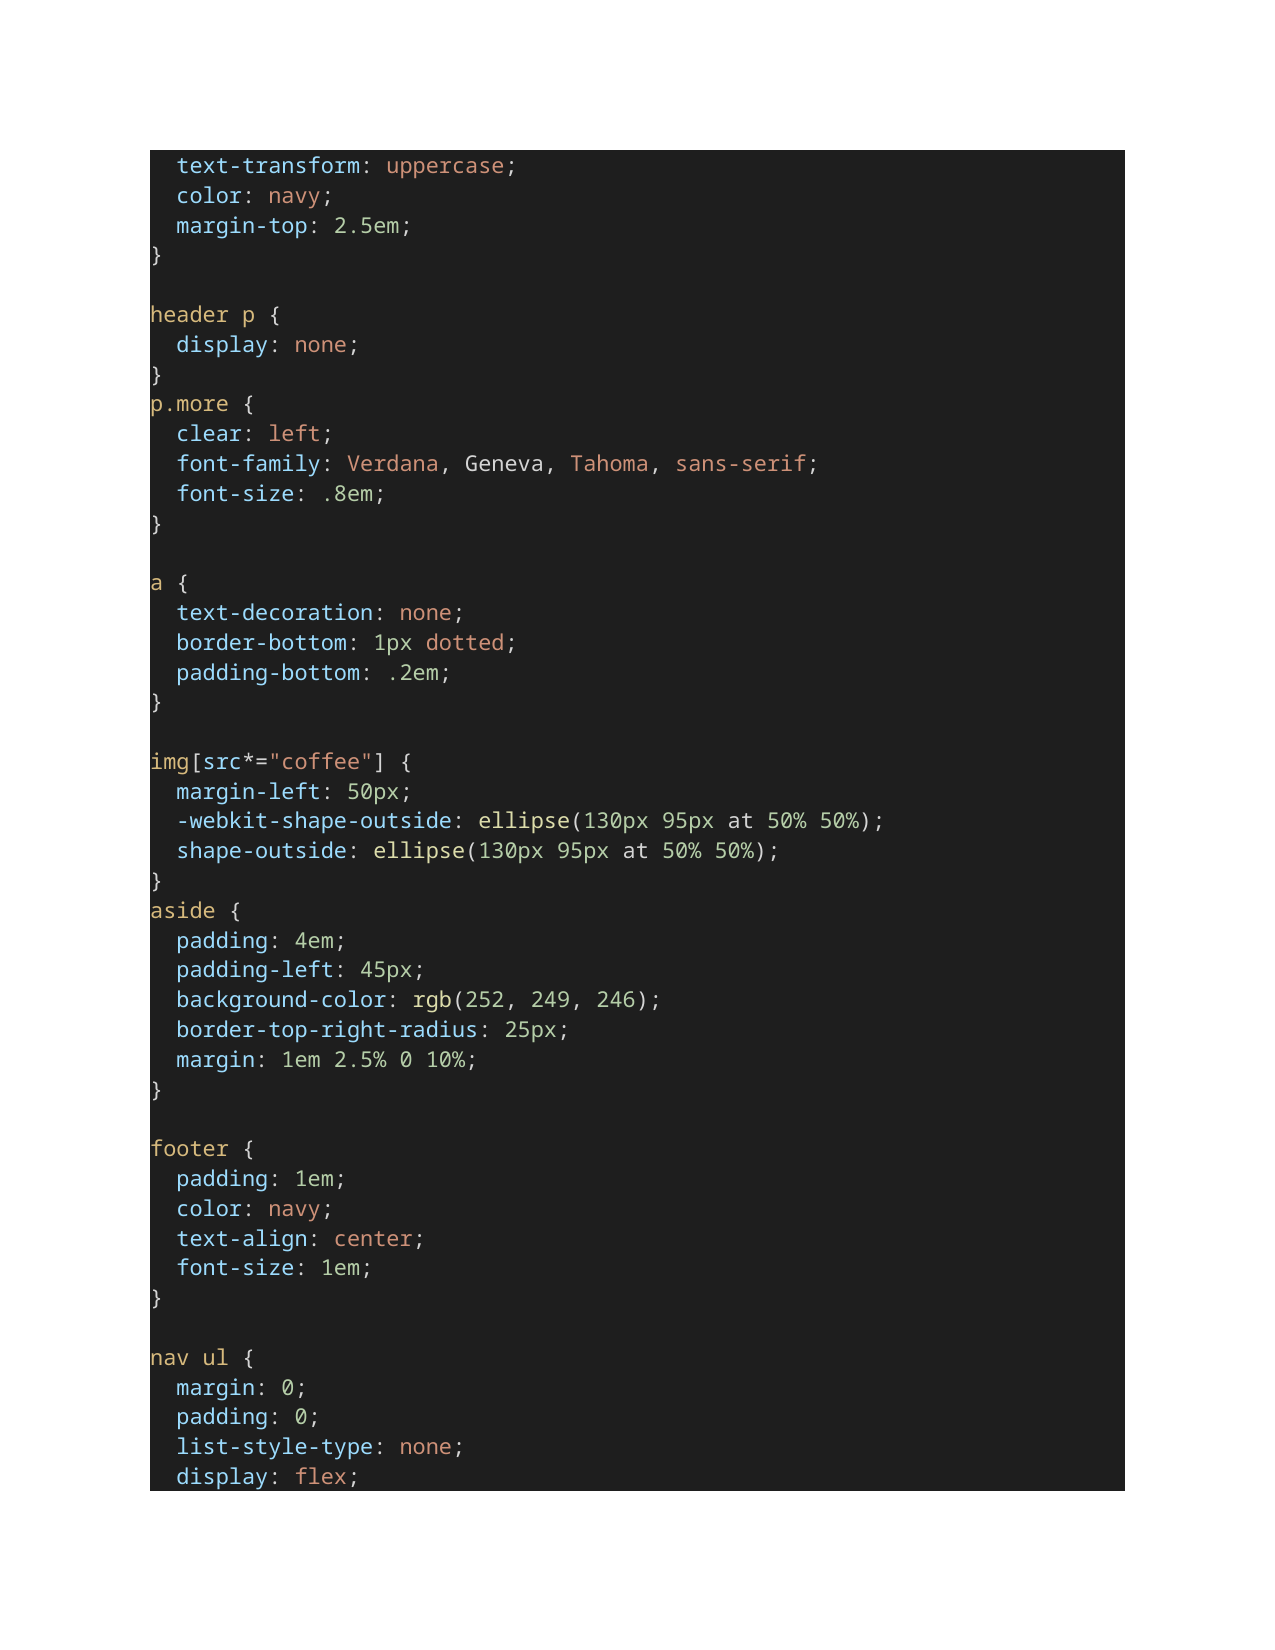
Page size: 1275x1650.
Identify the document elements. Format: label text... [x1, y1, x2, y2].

text } [150, 507, 1125, 537]
text } [150, 239, 1125, 269]
text list-style-type: none; [150, 1431, 1125, 1461]
text font-size: .8em; [150, 478, 1125, 507]
text padding-bottom: .2em; [150, 656, 1125, 686]
text padding: 0; [150, 1401, 1125, 1431]
text } [150, 865, 1125, 895]
text color: navy; [150, 180, 1125, 209]
text } [150, 686, 1125, 716]
text } [150, 1073, 1125, 1103]
text color: navy; [150, 1193, 1125, 1222]
text padding: 1em; [150, 1163, 1125, 1193]
text img[src*="coffee"] { [150, 746, 1125, 776]
text nav ul { [150, 1342, 1125, 1371]
text text-decoration: none; [150, 597, 1125, 627]
text } [150, 1282, 1125, 1312]
text margin-top: 2.5em; [150, 209, 1125, 239]
text aside { [150, 895, 1125, 924]
text margin: 1em 2.5% 0 10%; [150, 1044, 1125, 1073]
text footer { [150, 1133, 1125, 1163]
text display: none; [150, 329, 1125, 358]
text padding-left: 45px; [150, 954, 1125, 984]
text display: flex; [150, 1461, 1125, 1491]
text a { [150, 567, 1125, 597]
text margin: 0; [150, 1371, 1125, 1401]
text clear: left; [150, 418, 1125, 448]
text padding: 4em; [150, 924, 1125, 954]
text margin-left: 50px; [150, 776, 1125, 805]
text -webkit-shape-outside: ellipse(130px 95px at 50% 50%); [150, 805, 1125, 835]
text font-size: 1em; [150, 1252, 1125, 1282]
text text-transform: uppercase; [150, 150, 1125, 180]
text } [150, 358, 1125, 388]
text text-align: center; [150, 1222, 1125, 1252]
text border-bottom: 1px dotted; [150, 627, 1125, 656]
text shape-outside: ellipse(130px 95px at 50% 50%); [150, 835, 1125, 865]
text border-top-right-radius: 25px; [150, 1014, 1125, 1044]
text p.more { [150, 388, 1125, 418]
text background-color: rgb(252, 249, 246); [150, 984, 1125, 1014]
text font-family: Verdana, Geneva, Tahoma, sans-serif; [150, 448, 1125, 478]
text header p { [150, 299, 1125, 329]
